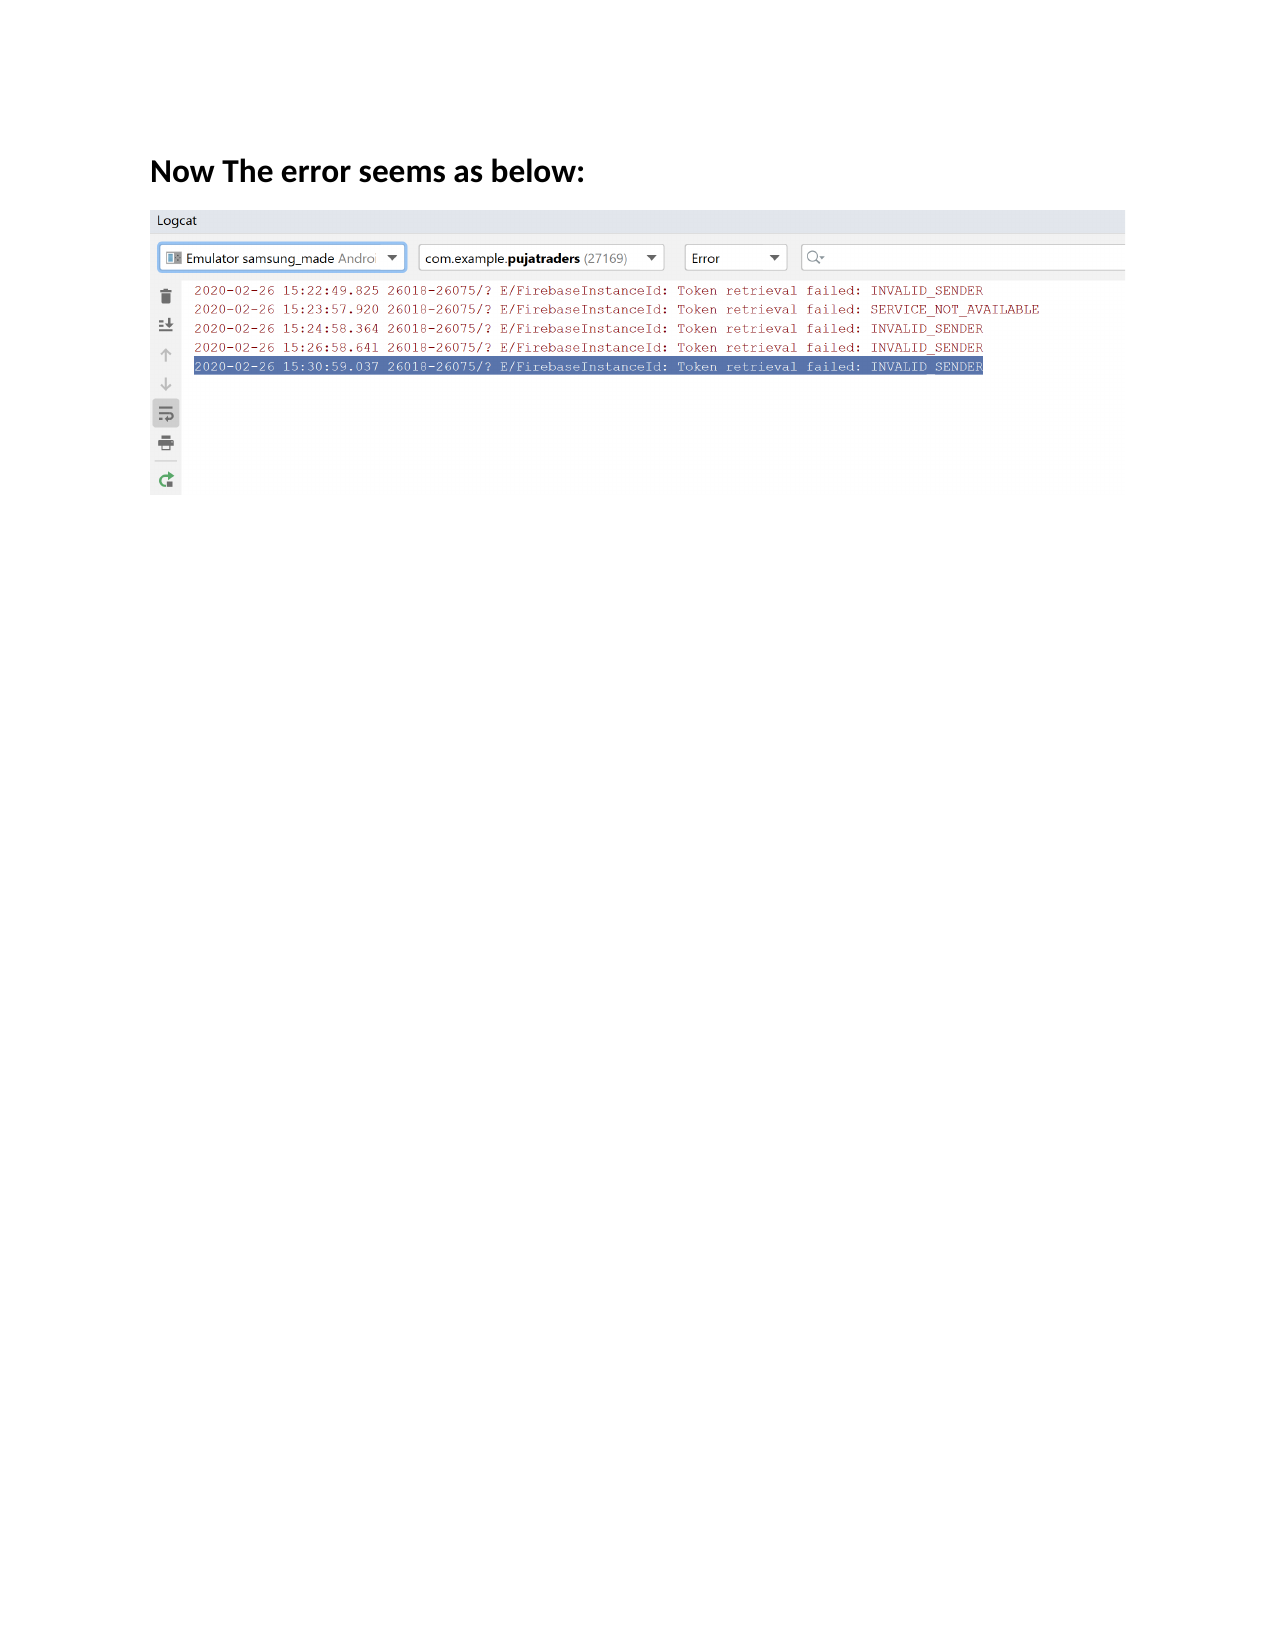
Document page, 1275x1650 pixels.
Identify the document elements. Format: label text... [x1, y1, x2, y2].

picture [150, 210, 1125, 495]
text Now The error seems as below: [150, 150, 1125, 191]
